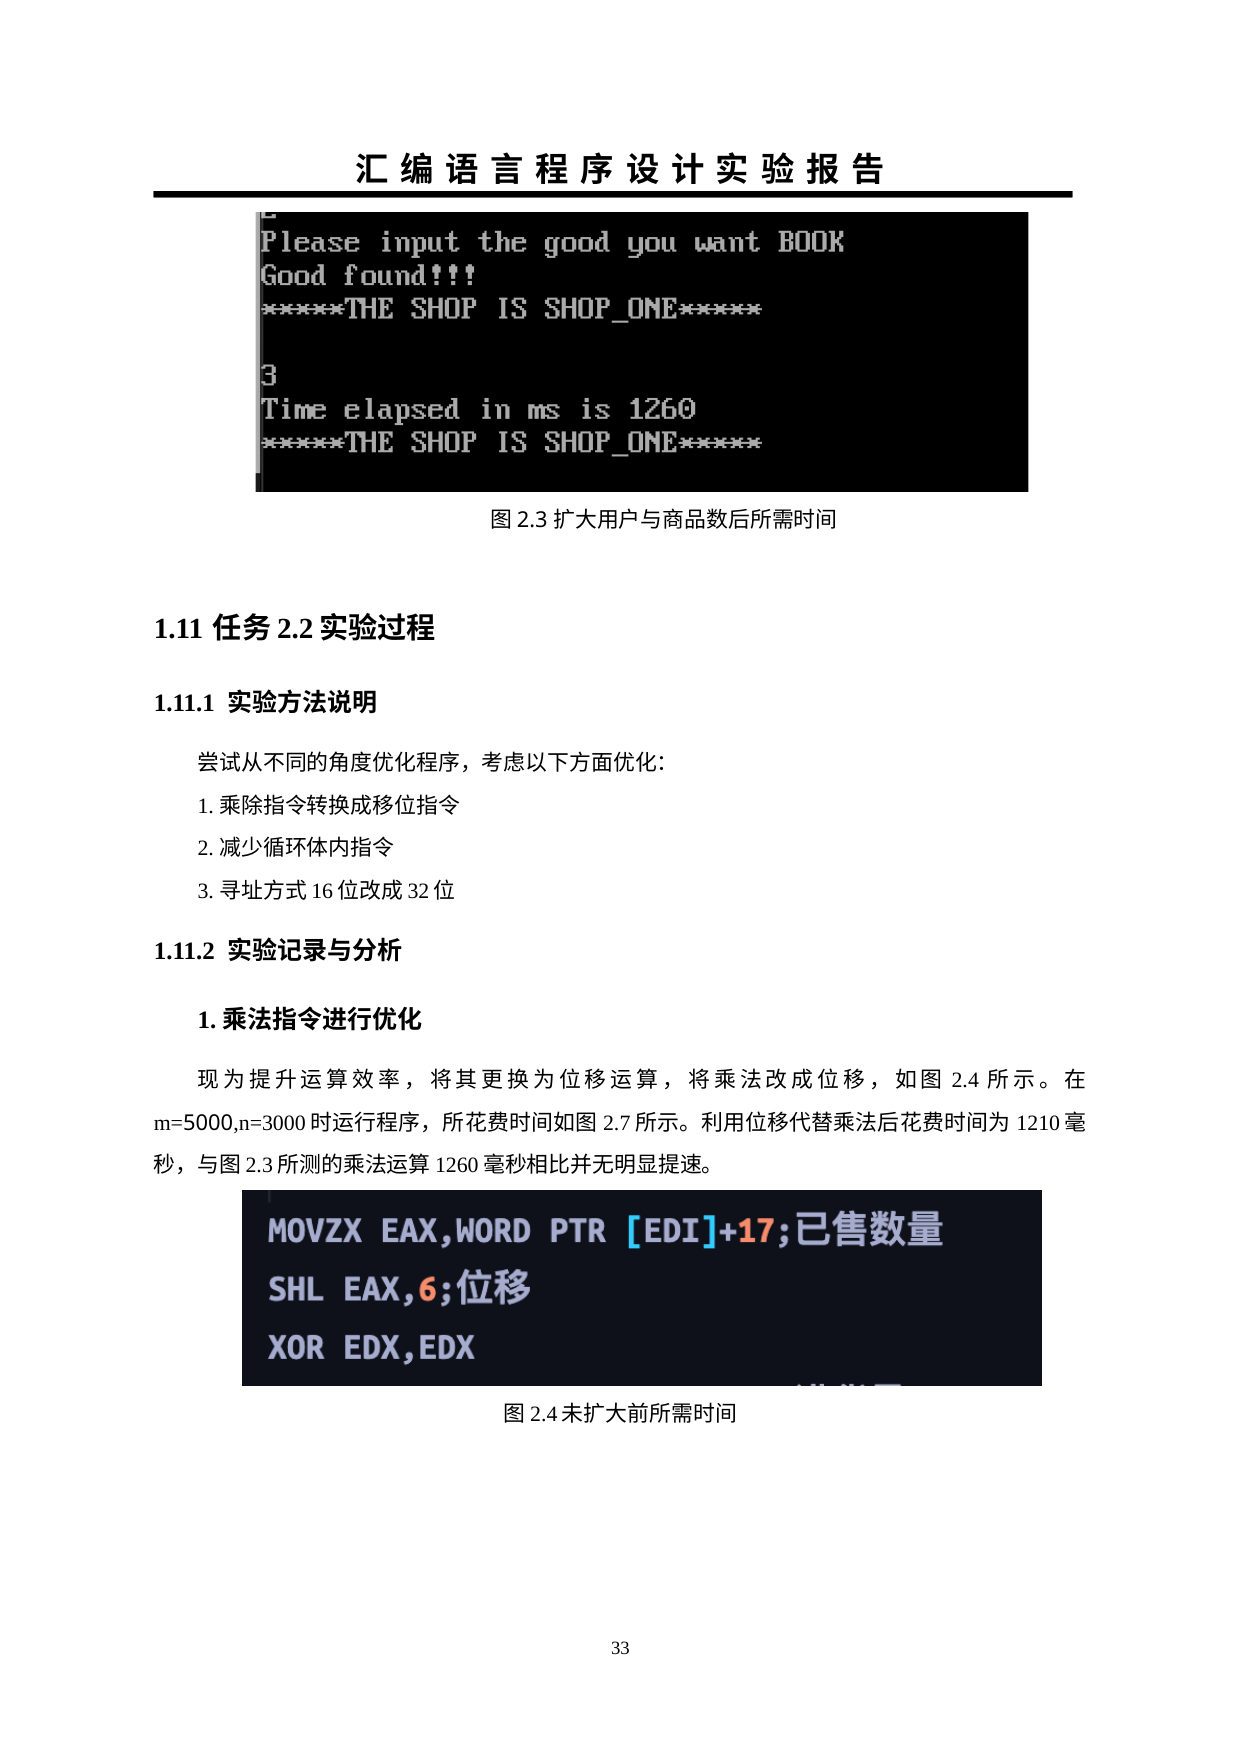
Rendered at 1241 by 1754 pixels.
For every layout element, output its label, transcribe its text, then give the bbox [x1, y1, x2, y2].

text 图2.3 扩大用户与商品数后所需时间 [197, 502, 1087, 533]
list 寻址方式16位改成32位 [153, 873, 1087, 905]
picture [255, 212, 1029, 492]
subtitle 任务2.2实验过程 [153, 604, 1087, 646]
subtitle 1. 乘法指令进行优化 [153, 999, 1087, 1036]
subtitle 实验记录与分析 [153, 930, 1087, 967]
list 减少循环体内指令 [153, 830, 1087, 862]
subtitle 实验方法说明 [153, 682, 1087, 718]
text 现为提升运算效率，将其更换为位移运算，将乘法改成位移，如图2.4所示。在m=5000,n=3000时运行程序，所花费时间如图2.7所示。利用位移代替乘法后花费时间为1210毫秒，与图2.3所测的乘法运算1260毫秒相比并无明显提速。 [153, 1062, 1087, 1179]
picture [242, 1190, 1042, 1386]
list 乘除指令转换成移位指令 [153, 788, 1087, 819]
text 尝试从不同的角度优化程序，考虑以下方面优化： [153, 745, 1087, 777]
text 图2.4未扩大前所需时间 [153, 1396, 1087, 1428]
